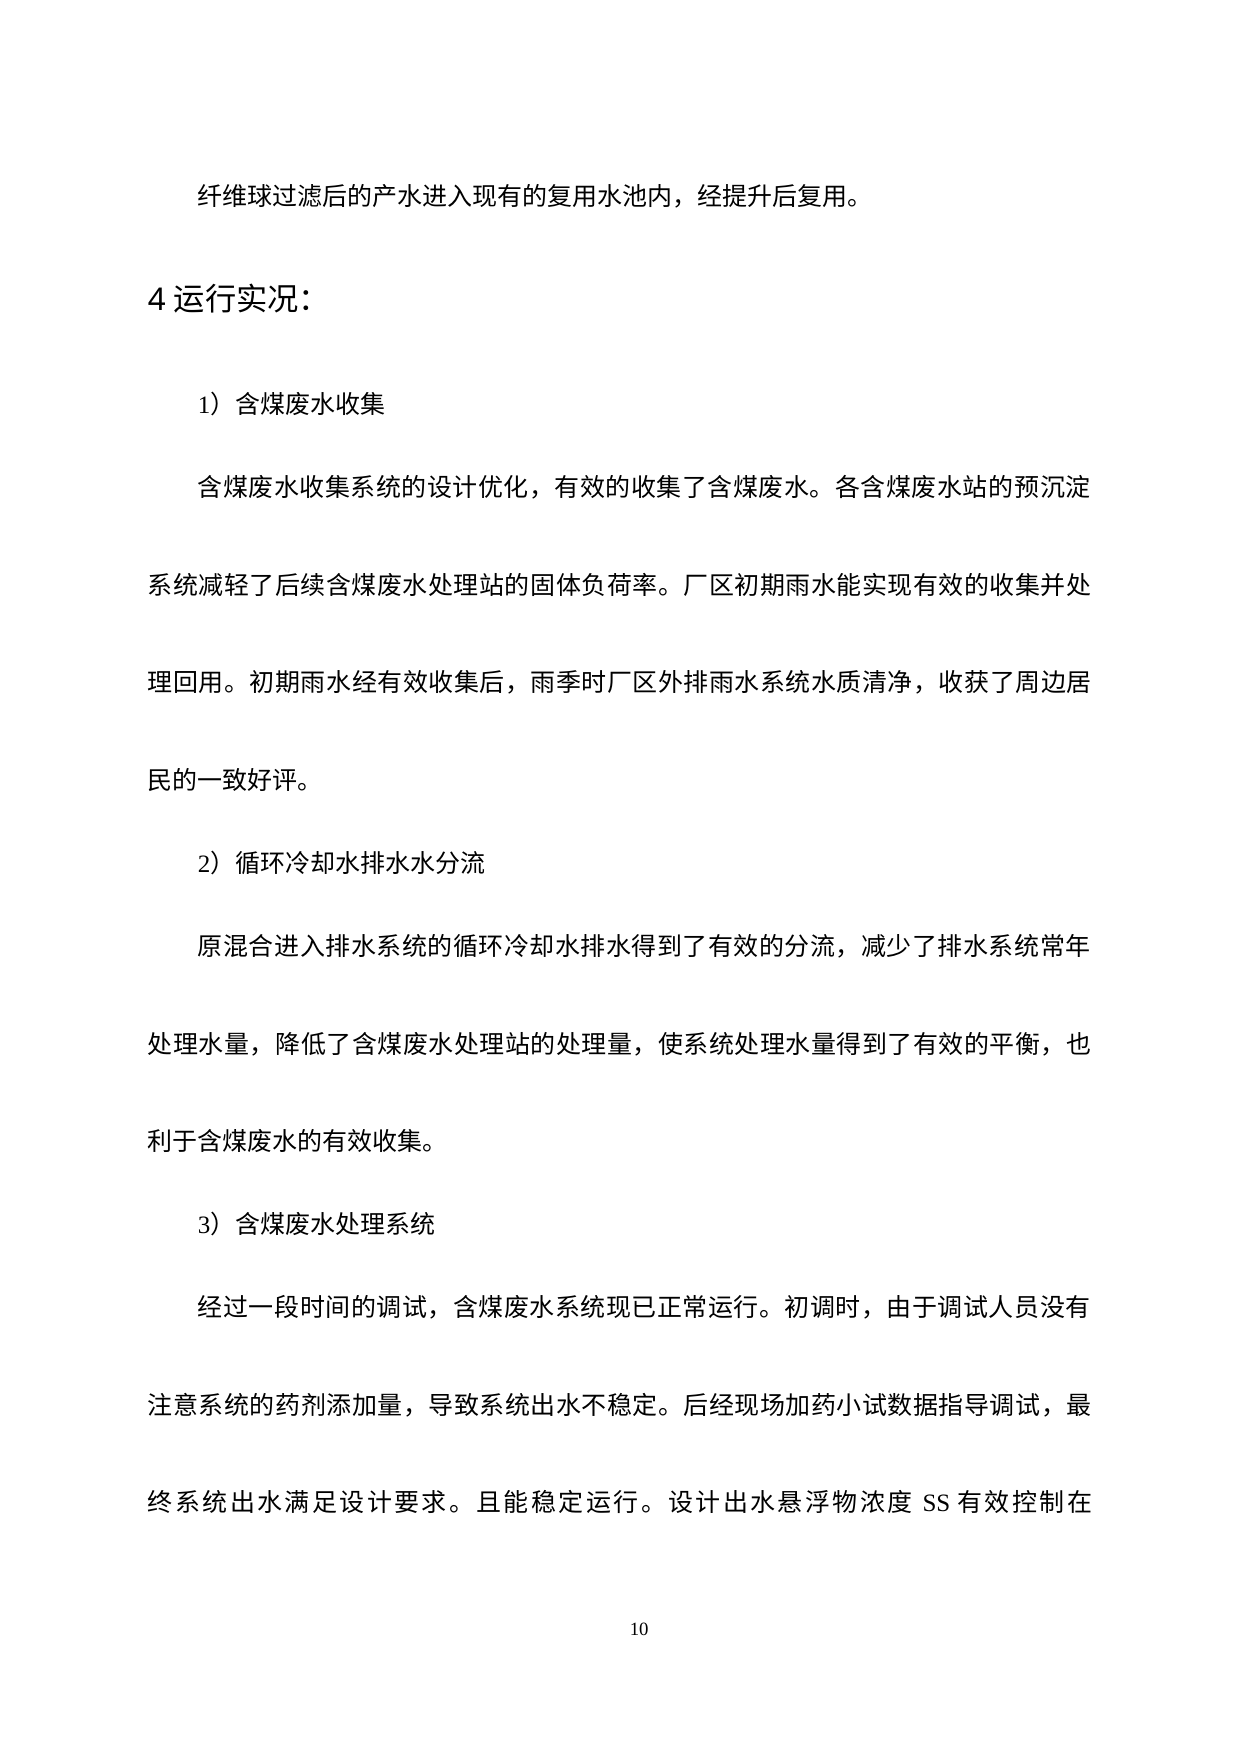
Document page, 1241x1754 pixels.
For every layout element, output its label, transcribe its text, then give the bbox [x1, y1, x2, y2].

text 3）含煤废水处理系统 [148, 1190, 1092, 1255]
text 纤维球过滤后的产水进入现有的复用水池内，经提升后复用。 [148, 162, 1092, 227]
text 原混合进入排水系统的循环冷却水排水得到了有效的分流，减少了排水系统常年处理水量，降低了含煤废水处理站的处理量，使系统处理水量得到了有效的平衡，也利于含煤废水的有效收集。 [148, 912, 1092, 1172]
text 2）循环冷却水排水水分流 [148, 829, 1092, 894]
text 1）含煤废水收集 [148, 370, 1092, 435]
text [148, 1273, 1092, 1533]
text 含煤废水收集系统的设计优化，有效的收集了含煤废水。各含煤废水站的预沉淀系统减轻了后续含煤废水处理站的固体负荷率。厂区初期雨水能实现有效的收集并处理回用。初期雨水经有效收集后，雨季时厂区外排雨水系统水质清净，收获了周边居民的一致好评。 [148, 453, 1092, 811]
subtitle 4 运行实况： [148, 264, 1092, 329]
